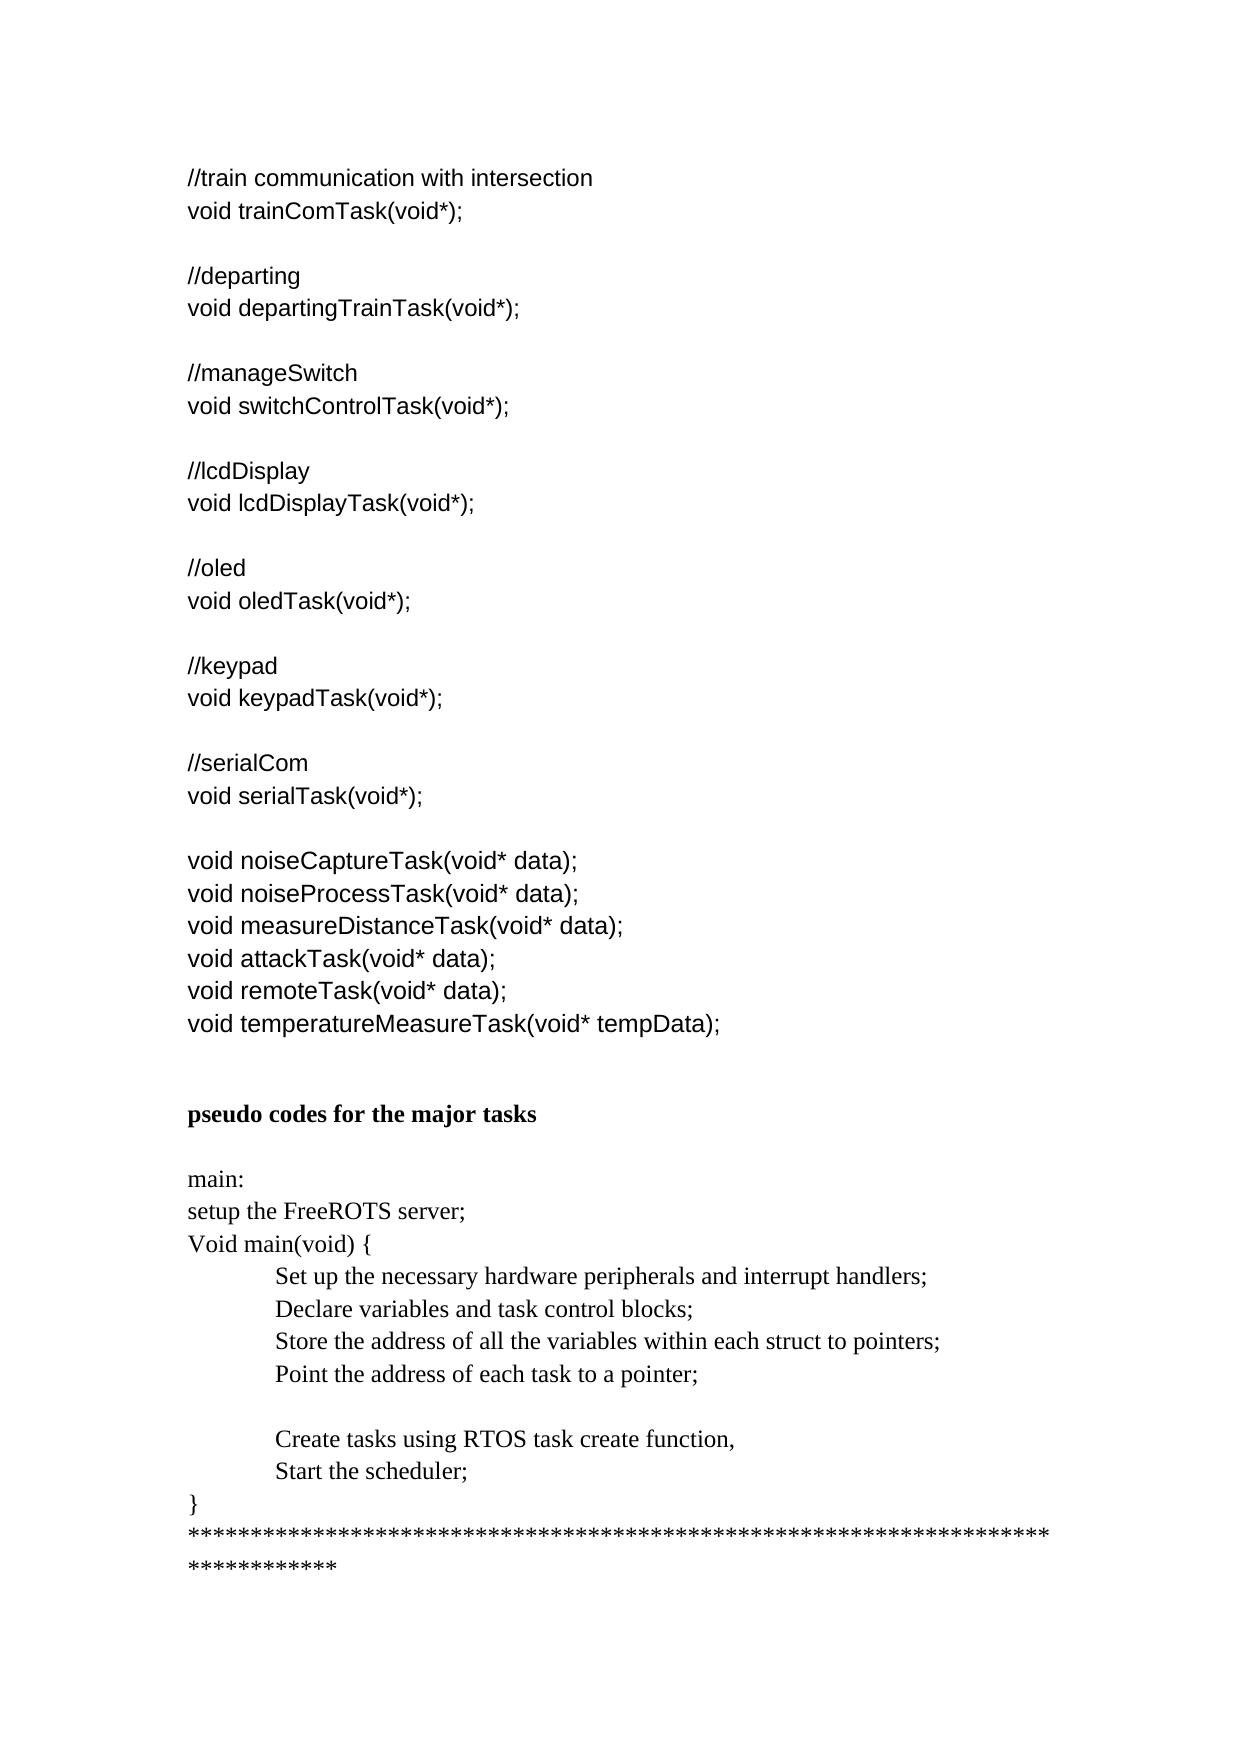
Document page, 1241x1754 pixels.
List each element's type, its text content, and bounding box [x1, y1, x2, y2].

text //oled [187, 552, 1053, 584]
text //train communication with intersection [187, 162, 1053, 194]
text } [187, 1487, 1053, 1519]
text Void main(void) { [187, 1227, 1053, 1259]
text void noiseProcessTask(void* data); [187, 877, 1053, 909]
text void departingTrainTask(void*); [187, 292, 1053, 324]
text Declare variables and task control blocks; [187, 1292, 1053, 1324]
text void switchControlTask(void*); [187, 389, 1053, 422]
text void noiseCaptureTask(void* data); [187, 844, 1053, 877]
text //lcdDisplay [187, 454, 1053, 487]
text Store the address of all the variables within each struct to pointers; [187, 1324, 1053, 1357]
text Create tasks using RTOS task create function, [187, 1422, 1053, 1454]
text setup the FreeROTS server; [187, 1194, 1053, 1227]
text Point the address of each task to a pointer; [187, 1357, 1053, 1389]
text Start the scheduler; [187, 1454, 1053, 1487]
text void keypadTask(void*); [187, 682, 1053, 714]
text //departing [187, 259, 1053, 292]
text void attackTask(void* data); [187, 942, 1053, 974]
text void remoteTask(void* data); [187, 974, 1053, 1007]
text //manageSwitch [187, 357, 1053, 389]
text void temperatureMeasureTask(void* tempData); [187, 1007, 1053, 1039]
text void measureDistanceTask(void* data); [187, 909, 1053, 942]
text void trainComTask(void*); [187, 194, 1053, 227]
text //keypad [187, 649, 1053, 682]
text void oledTask(void*); [187, 584, 1053, 617]
text pseudo codes for the major tasks [187, 1097, 1053, 1129]
text main: [187, 1162, 1053, 1194]
text void lcdDisplayTask(void*); [187, 487, 1053, 519]
text //serialCom [187, 747, 1053, 779]
text void serialTask(void*); [187, 779, 1053, 812]
text ********************************************************************************* [187, 1519, 1053, 1584]
text Set up the necessary hardware peripherals and interrupt handlers; [187, 1259, 1053, 1292]
